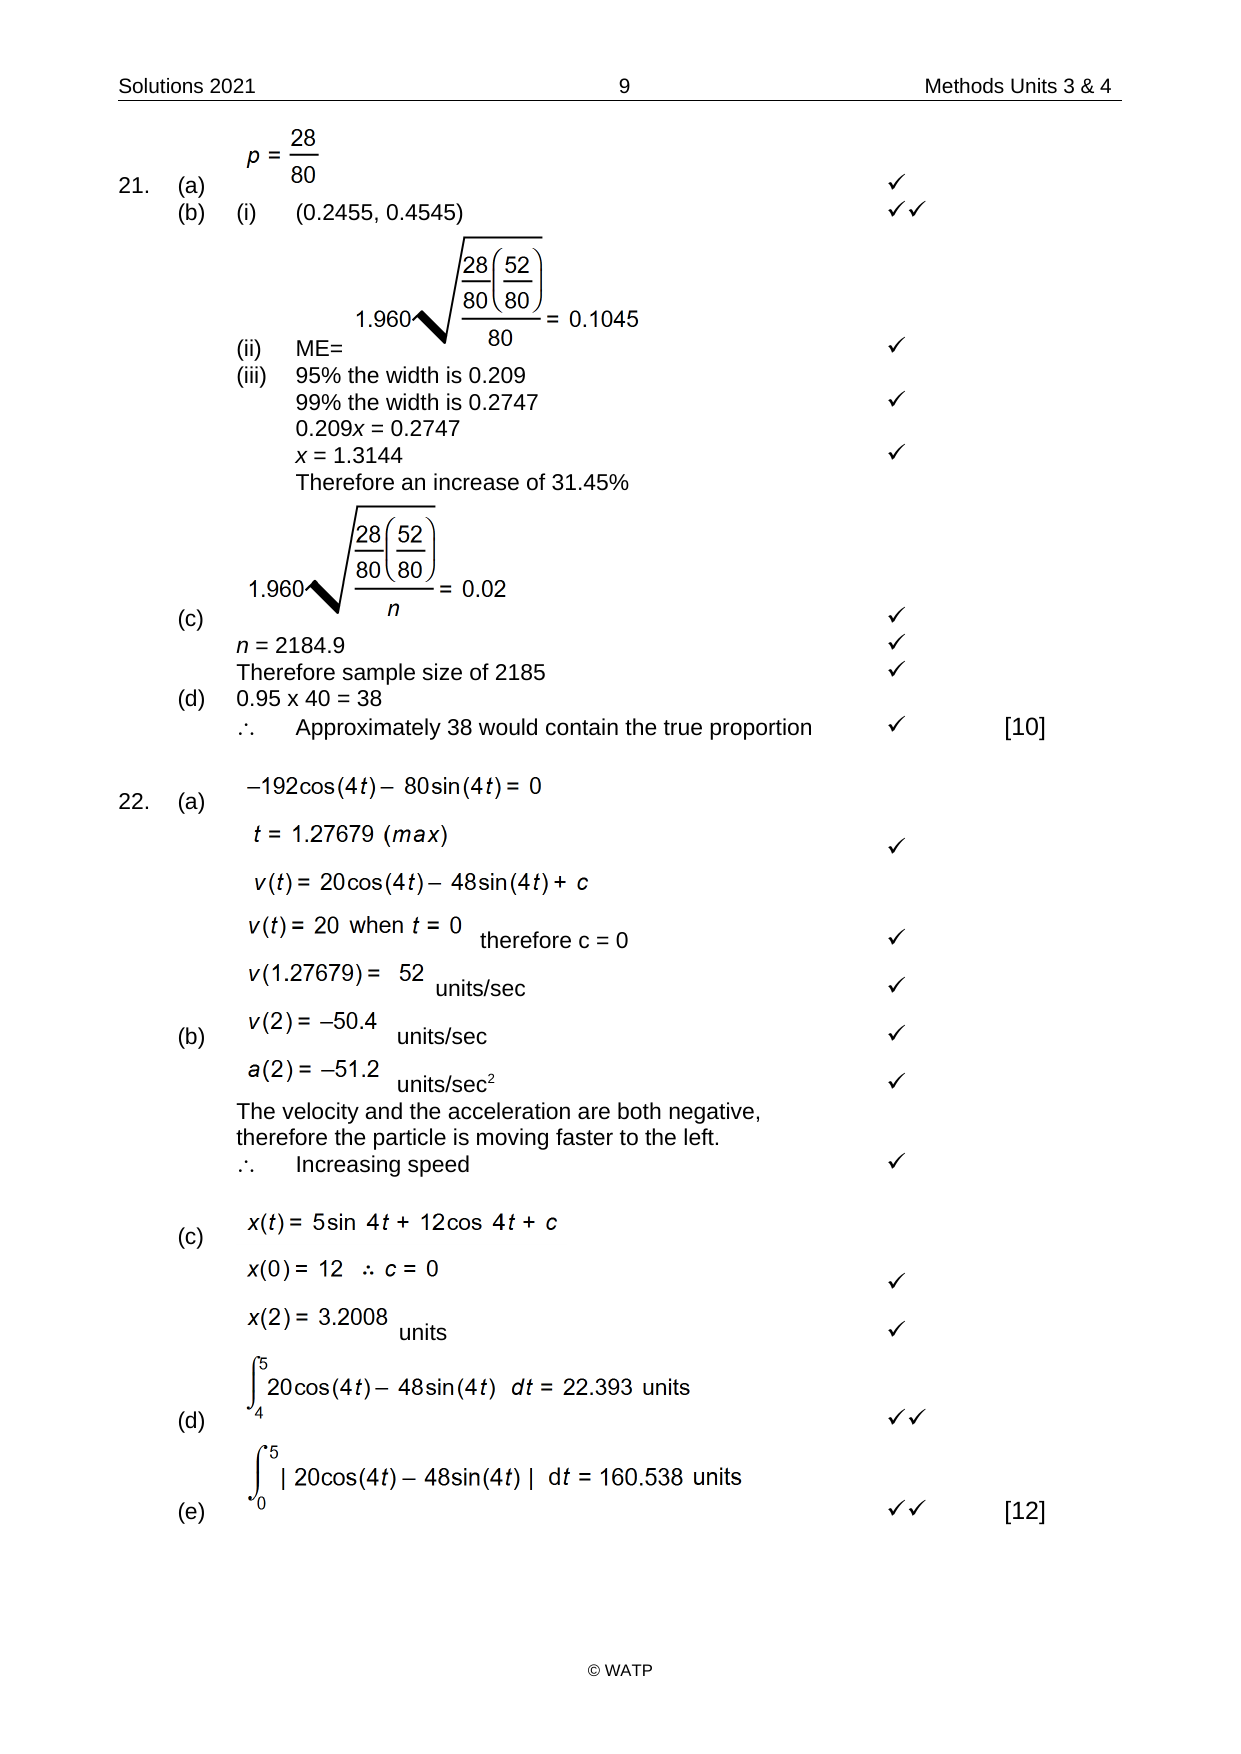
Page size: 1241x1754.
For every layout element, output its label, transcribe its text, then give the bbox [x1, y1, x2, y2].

picture [236, 1297, 399, 1341]
text 99% the width is 0.2747 [118, 388, 1122, 415]
text (b) units/sec [118, 1002, 1122, 1050]
picture [236, 1434, 759, 1520]
text (iii) 95% the width is 0.209 [118, 362, 1122, 388]
picture [236, 953, 436, 997]
text Therefore an increase of 31.45% [118, 468, 1122, 495]
picture [236, 1345, 702, 1429]
picture [343, 225, 650, 357]
picture [236, 862, 599, 948]
picture [236, 1203, 568, 1245]
text Therefore sample size of 2185 [118, 658, 1122, 685]
text therefore the particle is moving faster to the left. [118, 1124, 1122, 1151]
text units/sec [118, 953, 1122, 1002]
text x = 1.3144 [118, 442, 1122, 468]
text Approximately 38 would contain the true proportion [10] [118, 712, 1122, 741]
picture [242, 814, 457, 858]
text Increasing speed [118, 1151, 1122, 1177]
text 0.209x = 0.2747 [118, 415, 1122, 442]
picture [236, 1001, 397, 1045]
text n = 2184.9 [118, 632, 1122, 658]
picture [236, 1249, 451, 1292]
picture [236, 1049, 391, 1093]
text The velocity and the acceleration are both negative, [118, 1098, 1122, 1124]
text units [118, 1297, 1122, 1346]
picture [236, 118, 329, 194]
text 21. (a) [118, 118, 1122, 198]
text (d) 0.95 x 40 = 38 [118, 685, 1122, 712]
picture [236, 766, 554, 810]
text (b) (i) (0.2455, 0.4545) [118, 198, 1122, 225]
text therefore c = 0 [118, 905, 1122, 953]
text units/sec2 [118, 1050, 1122, 1098]
picture [236, 494, 518, 627]
